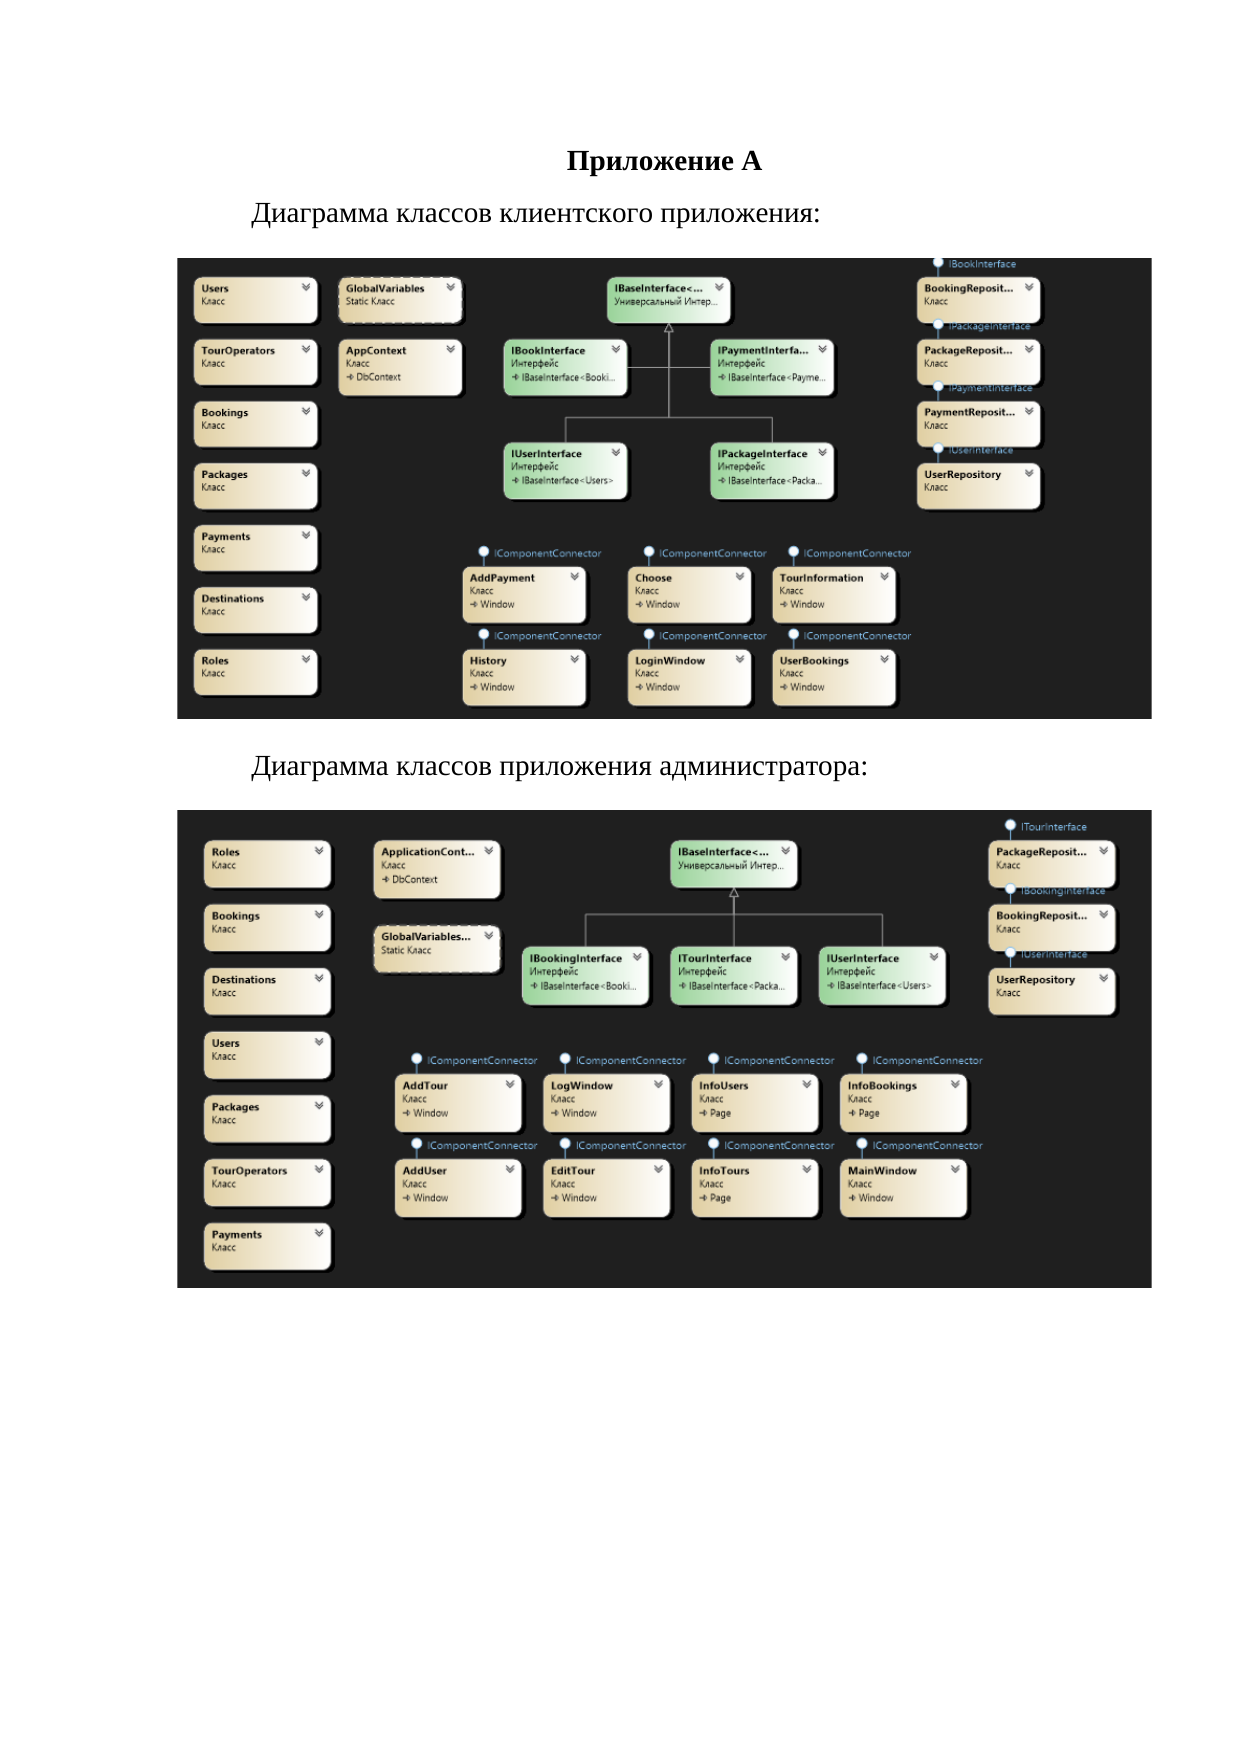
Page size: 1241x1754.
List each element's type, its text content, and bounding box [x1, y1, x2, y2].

text Диаграмма классов приложения администратора: [177, 748, 1152, 782]
picture [177, 258, 1152, 719]
text Диаграмма классов клиентского приложения: [177, 196, 1152, 229]
picture [177, 810, 1152, 1288]
subtitle Приложение А [177, 143, 1152, 177]
